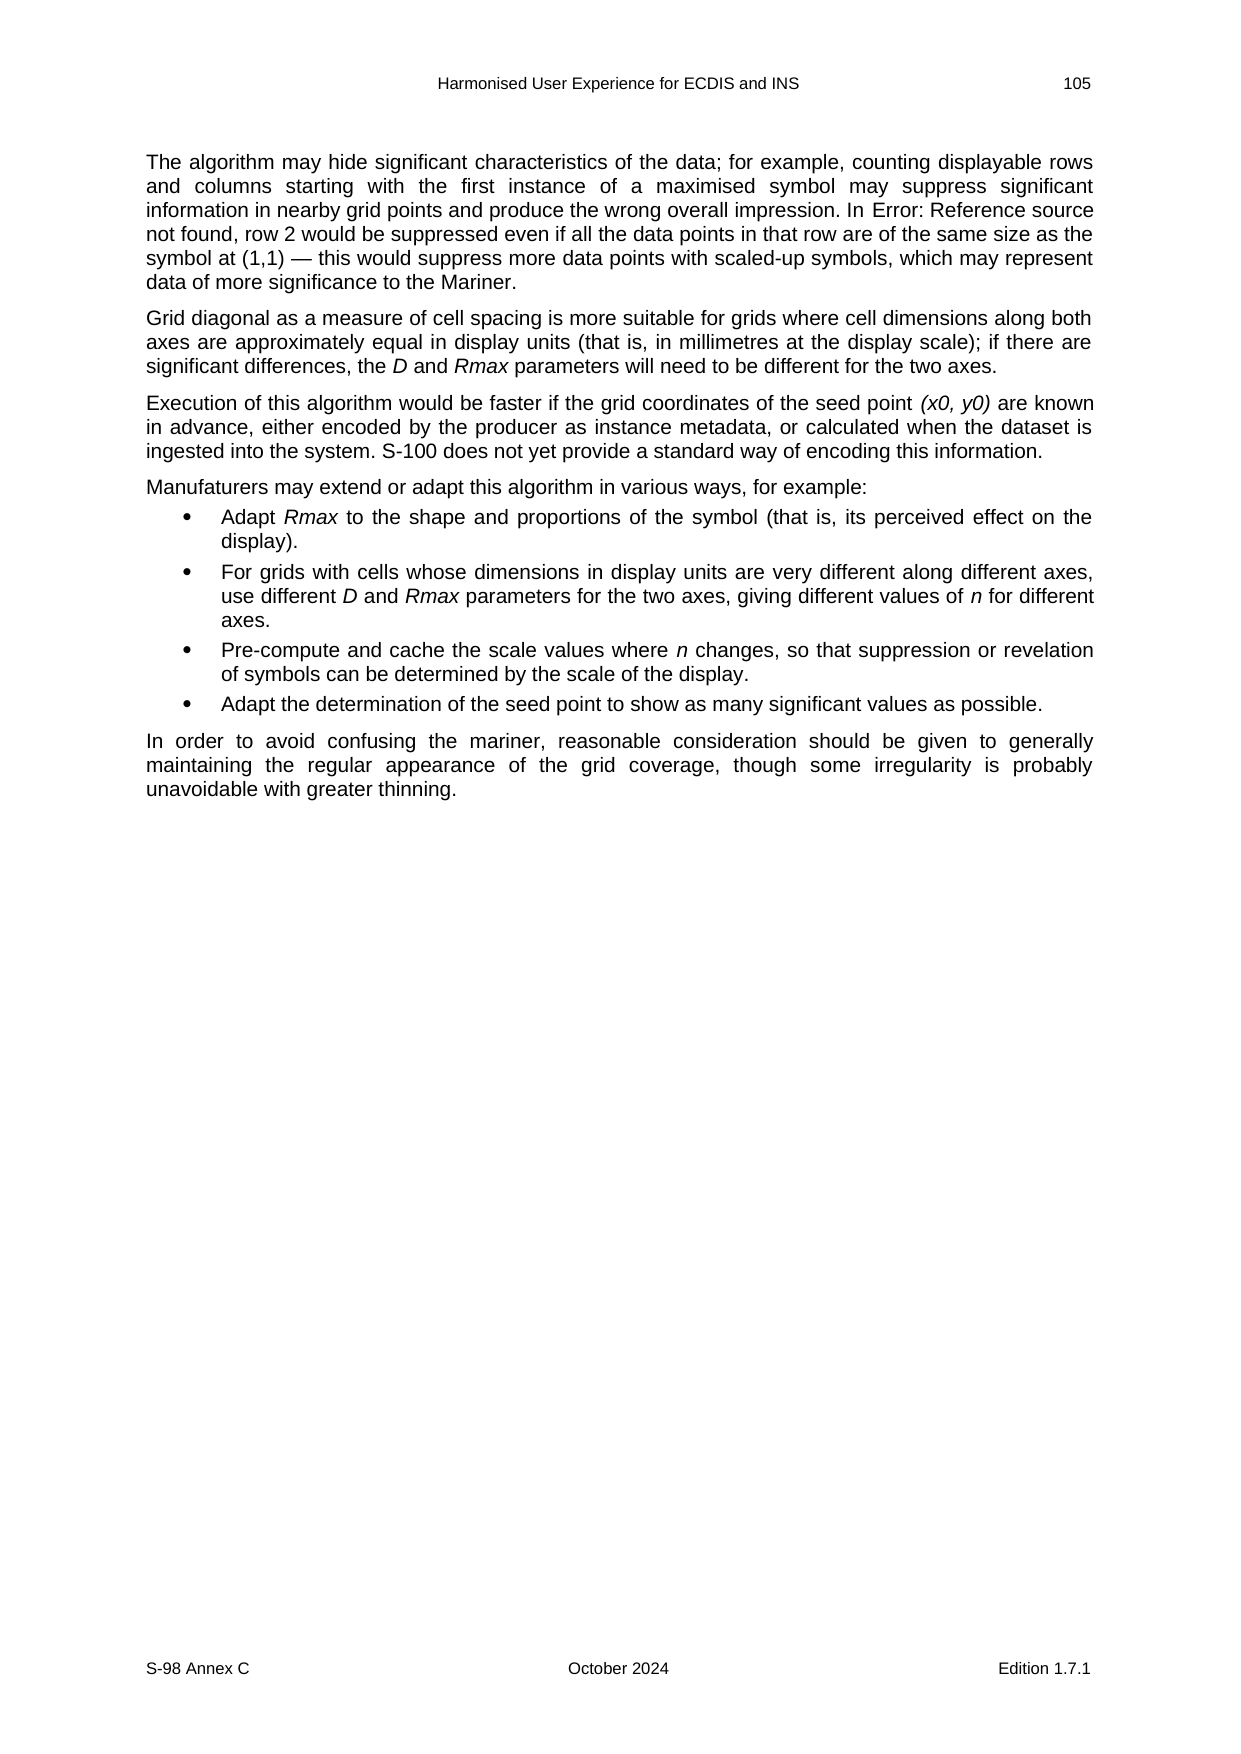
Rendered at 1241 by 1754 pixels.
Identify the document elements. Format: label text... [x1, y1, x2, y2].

text Manufaturers may extend or adapt this algorithm in various ways, for example: [146, 475, 1094, 499]
list Pre-compute and cache the scale values where n changes, so that suppression or revelation of symbols can be determined by the scale of the display. [183, 638, 1094, 686]
list Adapt Rmax to the shape and proportions of the symbol (that is, its perceived effect on the display). [183, 505, 1094, 553]
text Execution of this algorithm would be faster if the grid coordinates of the seed point (x0, y0) are known in advance, either encoded by the producer as instance metadata, or calculated when the dataset is ingested into the system. S-100 does not yet provide a standard way of encoding this information. [146, 391, 1094, 462]
text In order to avoid confusing the mariner, reasonable consideration should be given to generally maintaining the regular appearance of the grid coverage, though some irregularity is probably unavoidable with greater thinning. [146, 728, 1094, 800]
text Grid diagonal as a measure of cell spacing is more suitable for grids where cell dimensions along both axes are approximately equal in display units (that is, in millimetres at the display scale); if there are significant differences, the D and Rmax parameters will need to be different for the two axes. [146, 306, 1094, 378]
list For grids with cells whose dimensions in display units are very different along different axes, use different D and Rmax parameters for the two axes, giving different values of n for different axes. [183, 559, 1094, 631]
list Adapt the determination of the seed point to show as many significant values as possible. [183, 692, 1094, 716]
